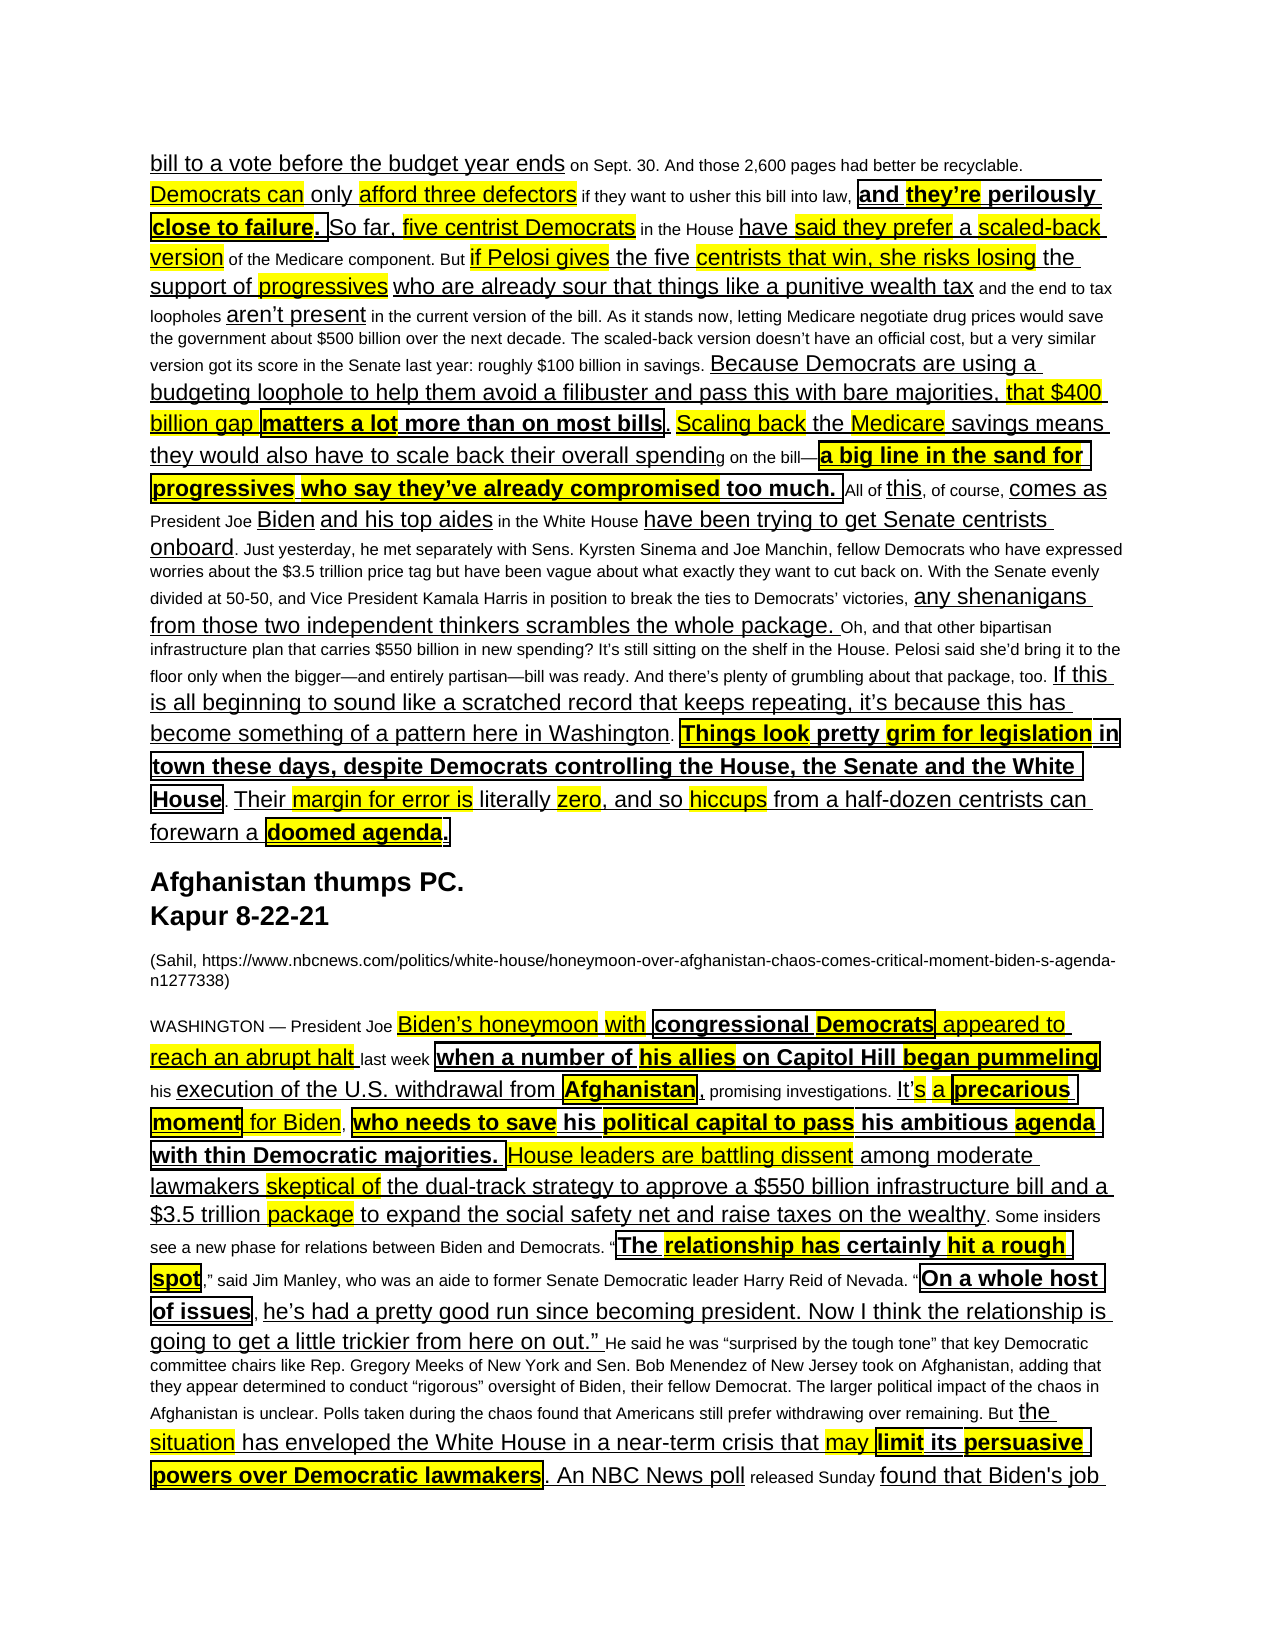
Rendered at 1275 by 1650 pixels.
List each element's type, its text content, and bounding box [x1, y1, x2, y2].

text (Sahil, https://www.nbcnews.com/politics/white-house/honeymoon-over-afghanistan-chaos-comes-critical-moment-biden-s-agenda-n1277338) [150, 951, 1125, 990]
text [150, 1008, 1125, 1490]
subtitle Afghanistan thumps PC. [150, 866, 1125, 898]
text Kapur 8-22-21 [150, 900, 1125, 931]
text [150, 150, 1125, 847]
